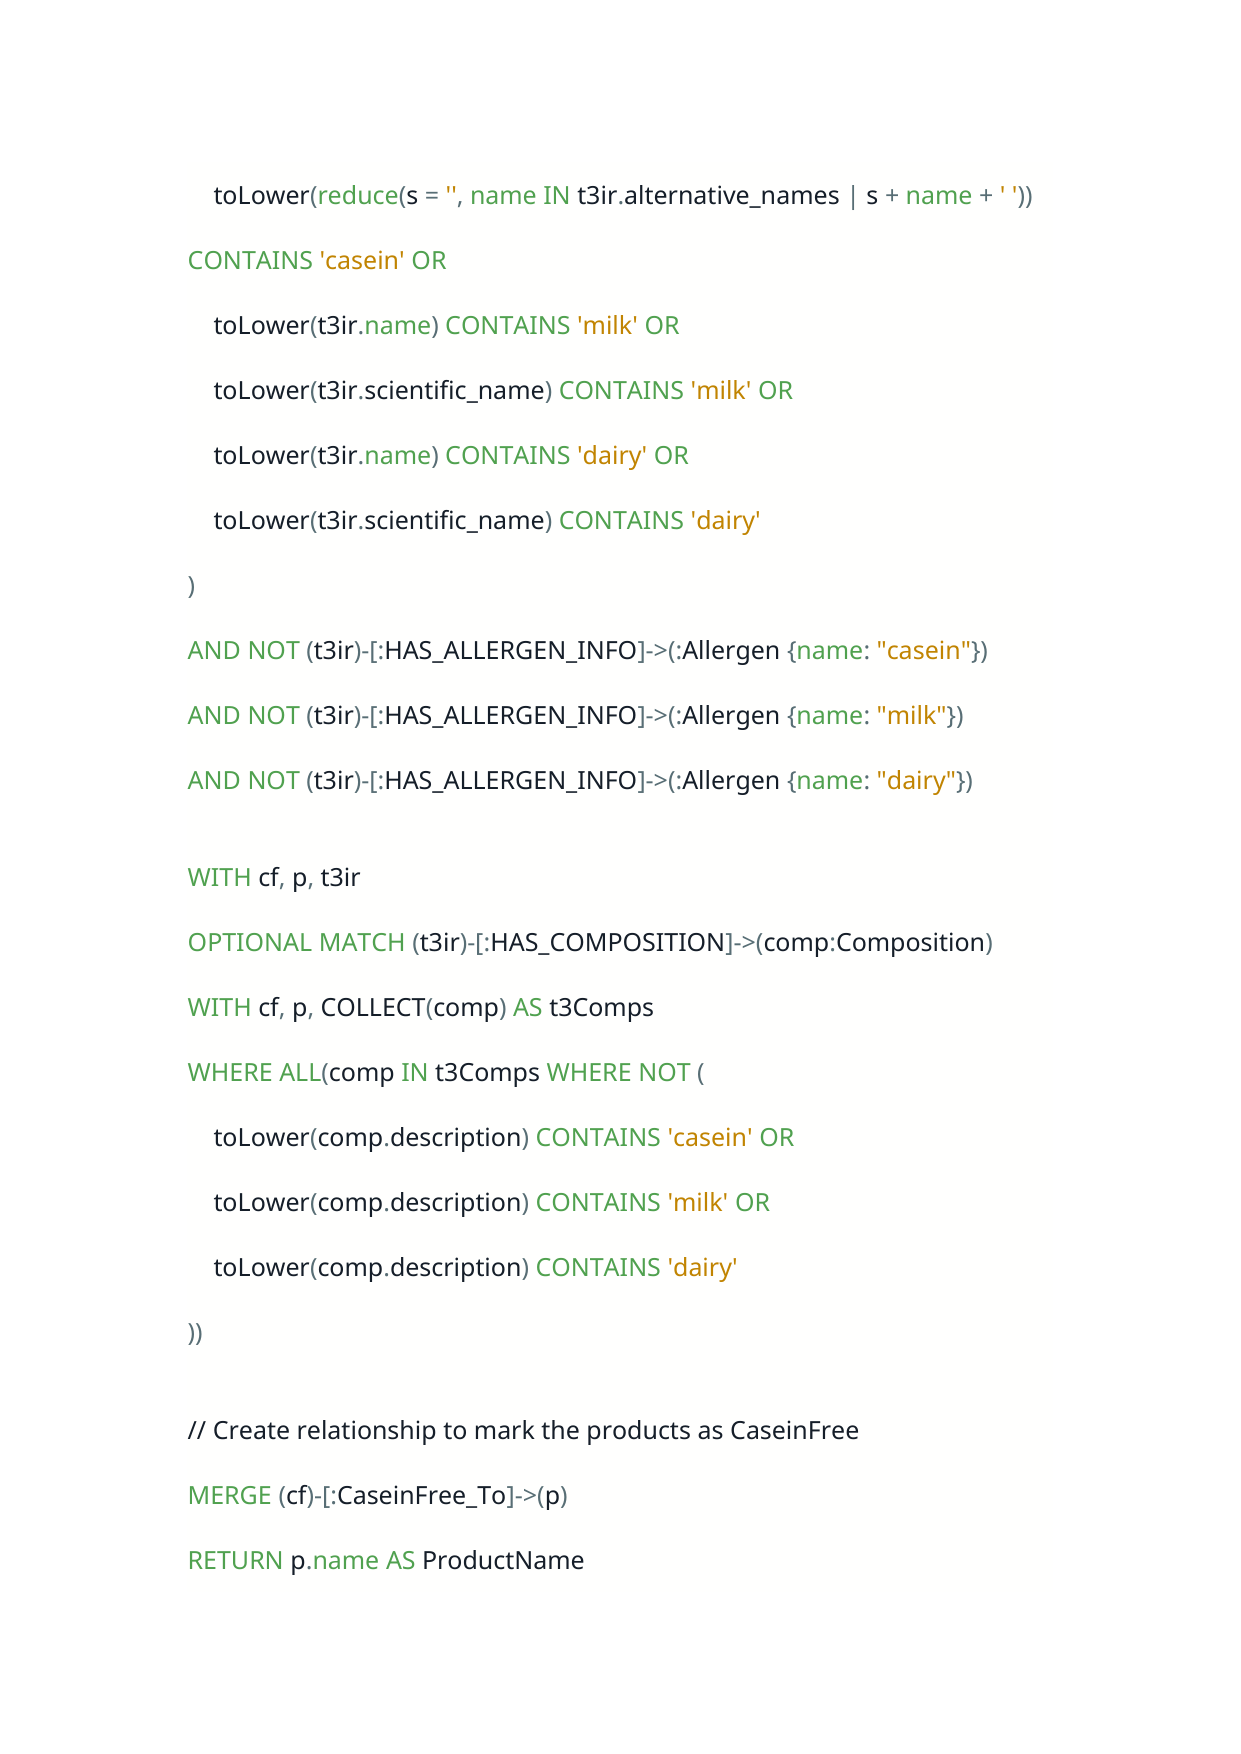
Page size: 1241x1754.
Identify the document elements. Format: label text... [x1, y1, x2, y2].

text OPTIONAL MATCH (t3ir)-[:HAS_COMPOSITION]->(comp:Composition) [187, 909, 1053, 974]
text toLower(t3ir.name) CONTAINS 'dairy' OR [187, 422, 1053, 487]
text toLower(reduce(s = '', name IN t3ir.alternative_names | s + name + ' ')) CONTAINS 'casein' OR [187, 162, 1053, 292]
text )) [187, 1299, 1053, 1364]
text AND NOT (t3ir)-[:HAS_ALLERGEN_INFO]->(:Allergen {name: "casein"}) [187, 617, 1053, 682]
text toLower(t3ir.scientific_name) CONTAINS 'milk' OR [187, 357, 1053, 422]
text WHERE ALL(comp IN t3Comps WHERE NOT ( [187, 1039, 1053, 1104]
text toLower(comp.description) CONTAINS 'casein' OR [187, 1104, 1053, 1169]
text toLower(t3ir.name) CONTAINS 'milk' OR [187, 292, 1053, 357]
text WITH cf, p, t3ir [187, 844, 1053, 909]
text toLower(comp.description) CONTAINS 'dairy' [187, 1234, 1053, 1299]
text RETURN p.name AS ProductName [187, 1527, 1053, 1592]
text ) [187, 552, 1053, 617]
text toLower(comp.description) CONTAINS 'milk' OR [187, 1169, 1053, 1234]
text MERGE (cf)-[:CaseinFree_To]->(p) [187, 1462, 1053, 1527]
text AND NOT (t3ir)-[:HAS_ALLERGEN_INFO]->(:Allergen {name: "dairy"}) [187, 747, 1053, 812]
text WITH cf, p, COLLECT(comp) AS t3Comps [187, 974, 1053, 1039]
text toLower(t3ir.scientific_name) CONTAINS 'dairy' [187, 487, 1053, 552]
text // Create relationship to mark the products as CaseinFree [187, 1397, 1053, 1462]
text AND NOT (t3ir)-[:HAS_ALLERGEN_INFO]->(:Allergen {name: "milk"}) [187, 682, 1053, 747]
